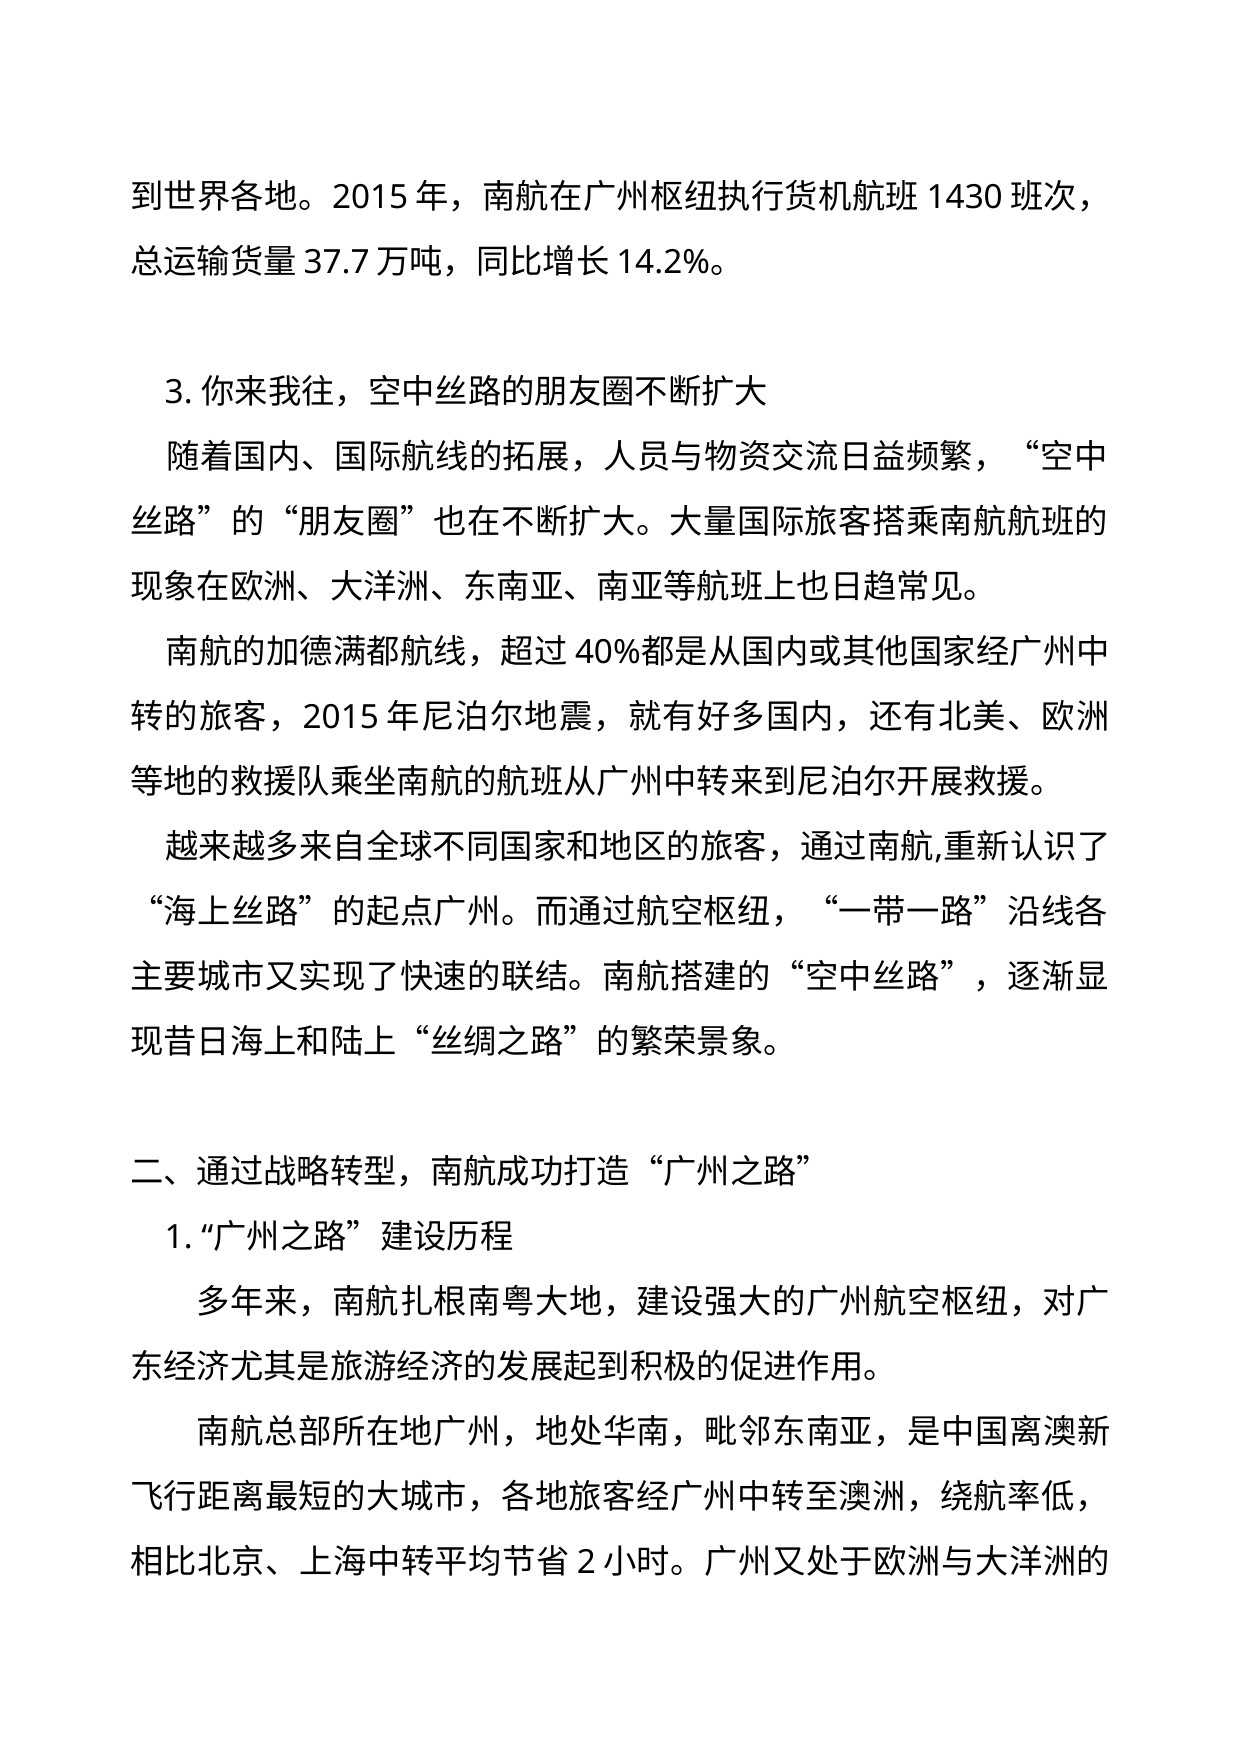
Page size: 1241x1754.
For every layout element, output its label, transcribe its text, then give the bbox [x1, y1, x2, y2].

text 3. 你来我往，空中丝路的朋友圈不断扩大 [130, 357, 1110, 422]
text 随着国内、国际航线的拓展，人员与物资交流日益频繁，“空中丝路”的“朋友圈”也在不断扩大。大量国际旅客搭乘南航航班的现象在欧洲、大洋洲、东南亚、南亚等航班上也日趋常见。 [130, 422, 1110, 617]
text 越来越多来自全球不同国家和地区的旅客，通过南航,重新认识了“海上丝路”的起点广州。而通过航空枢纽，“一带一路”沿线各主要城市又实现了快速的联结。南航搭建的“空中丝路”，逐渐显现昔日海上和陆上“丝绸之路”的繁荣景象。 [130, 812, 1110, 1072]
text 南航的加德满都航线，超过40%都是从国内或其他国家经广州中转的旅客，2015年尼泊尔地震，就有好多国内，还有北美、欧洲等地的救援队乘坐南航的航班从广州中转来到尼泊尔开展救援。 [130, 617, 1110, 812]
text 多年来，南航扎根南粤大地，建设强大的广州航空枢纽，对广东经济尤其是旅游经济的发展起到积极的促进作用。 [130, 1267, 1110, 1397]
list 通过战略转型，南航成功打造“广州之路” [130, 1137, 1110, 1202]
list 1. “广州之路”建设历程 [130, 1202, 1110, 1267]
